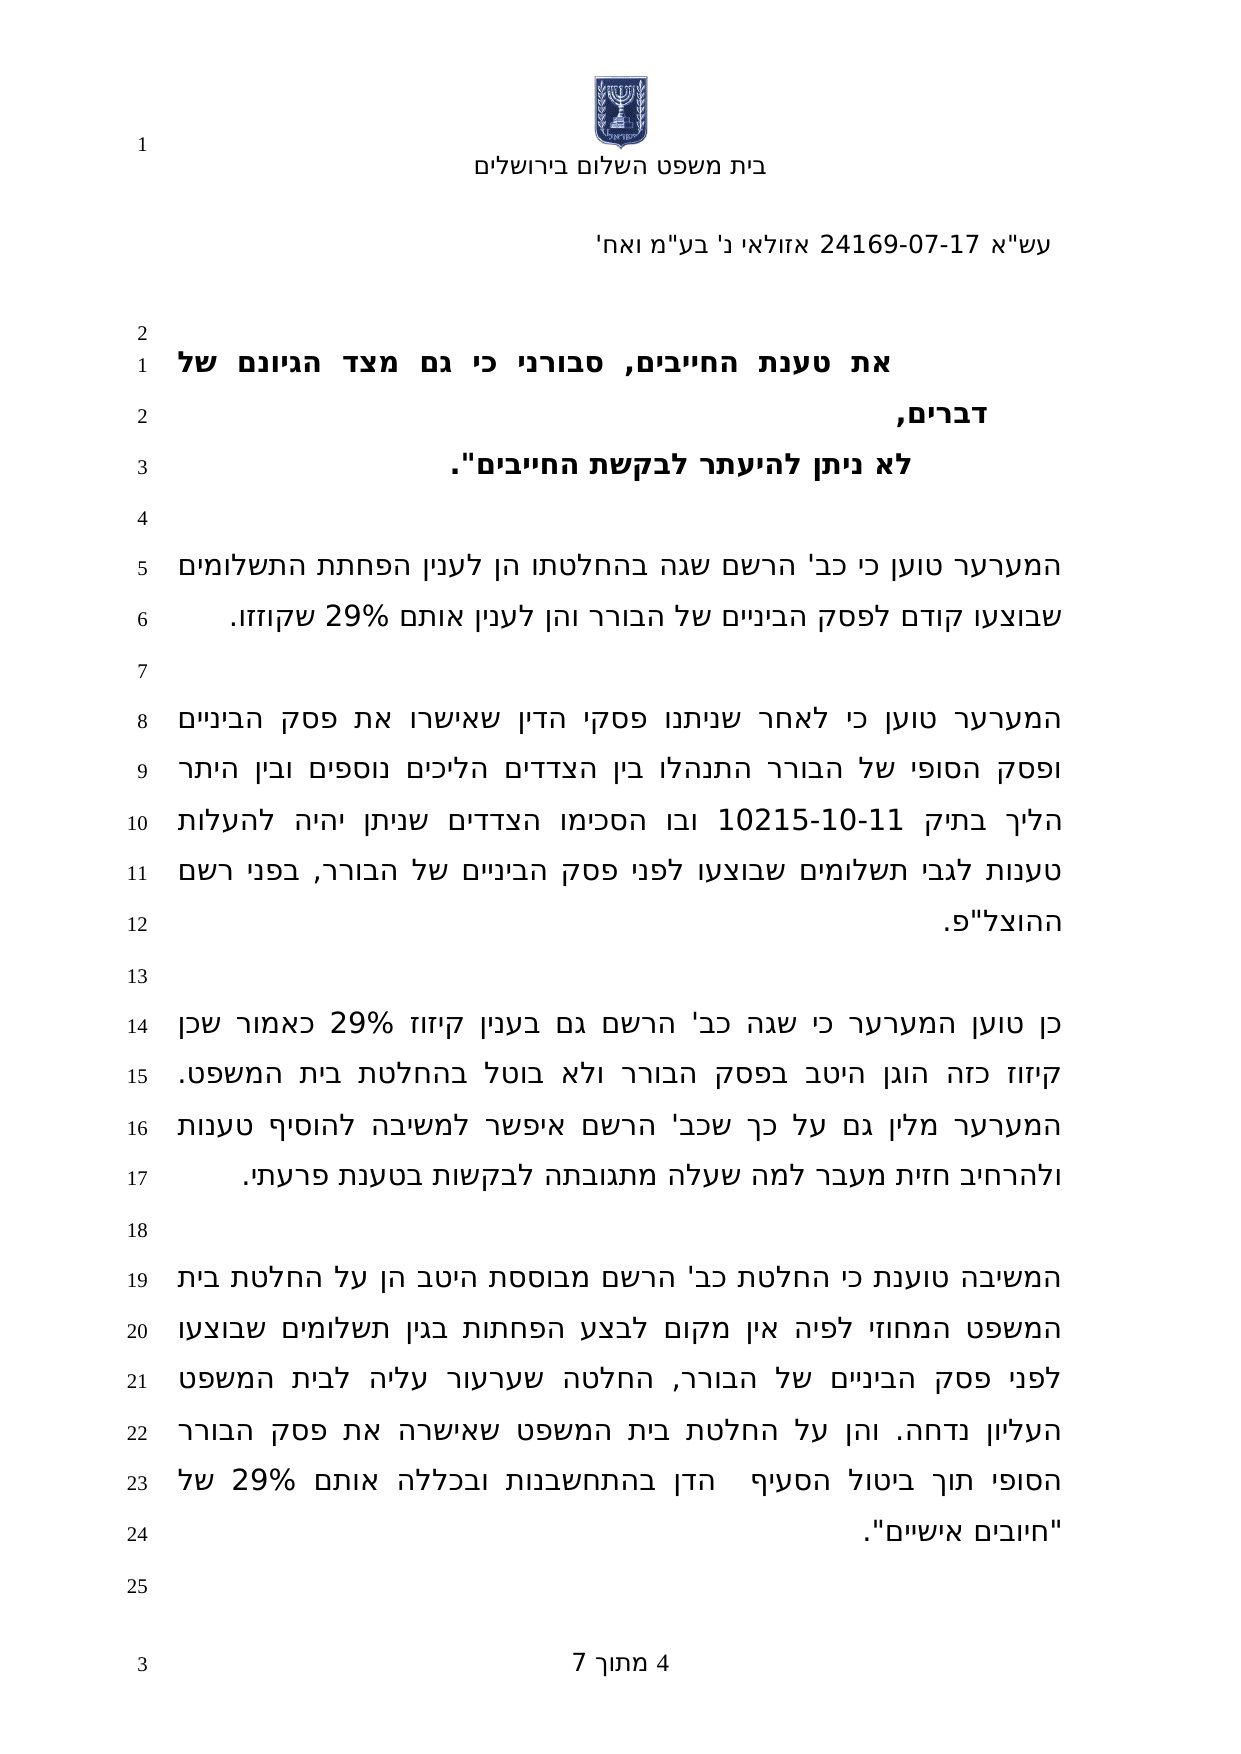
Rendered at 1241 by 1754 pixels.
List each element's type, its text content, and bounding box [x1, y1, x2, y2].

text לא ניתן להיעתר לבקשת החייבים". [177, 447, 988, 481]
text את טענת החייבים, סבורני כי גם מצד הגיונם של דברים, [177, 346, 988, 431]
text המערער טוען כי לאחר שניתנו פסקי הדין שאישרו את פסק הביניים ופסק הסופי של הבורר התנהלו בין הצדדים הליכים נוספים ובין היתר הליך בתיק 10215-10-11 ובו הסכימו הצדדים שניתן יהיה להעלות טענות לגבי תשלומים שבוצעו לפני פסק הביניים של הבורר, בפני רשם ההוצל"פ. [177, 701, 1063, 939]
text כן טוען המערער כי שגה כב' הרשם גם בענין קיזוז 29% כאמור שכן קיזוז כזה הוגן היטב בפסק הבורר ולא בוטל בהחלטת בית המשפט. המערער מלין גם על כך שכב' הרשם איפשר למשיבה להוסיף טענות ולהרחיב חזית מעבר למה שעלה מתגובתה לבקשות בטענת פרעתי. [177, 1006, 1063, 1193]
text המערער טוען כי כב' הרשם שגה בהחלטתו הן לענין הפחתת התשלומים שבוצעו קודם לפסק הביניים של הבורר והן לענין אותם 29% שקוזזו. [177, 549, 1063, 634]
picture [589, 75, 651, 152]
text המשיבה טוענת כי החלטת כב' הרשם מבוססת היטב הן על החלטת בית המשפט המחוזי לפיה אין מקום לבצע הפחתות בגין תשלומים שבוצעו לפני פסק הביניים של הבורר, החלטה שערעור עליה לבית המשפט העליון נדחה. והן על החלטת בית המשפט שאישרה את פסק הבורר הסופי תוך ביטול הסעיף הדן בהתחשבנות ובכללה אותם 29% של "חיובים אישיים". [177, 1260, 1063, 1549]
